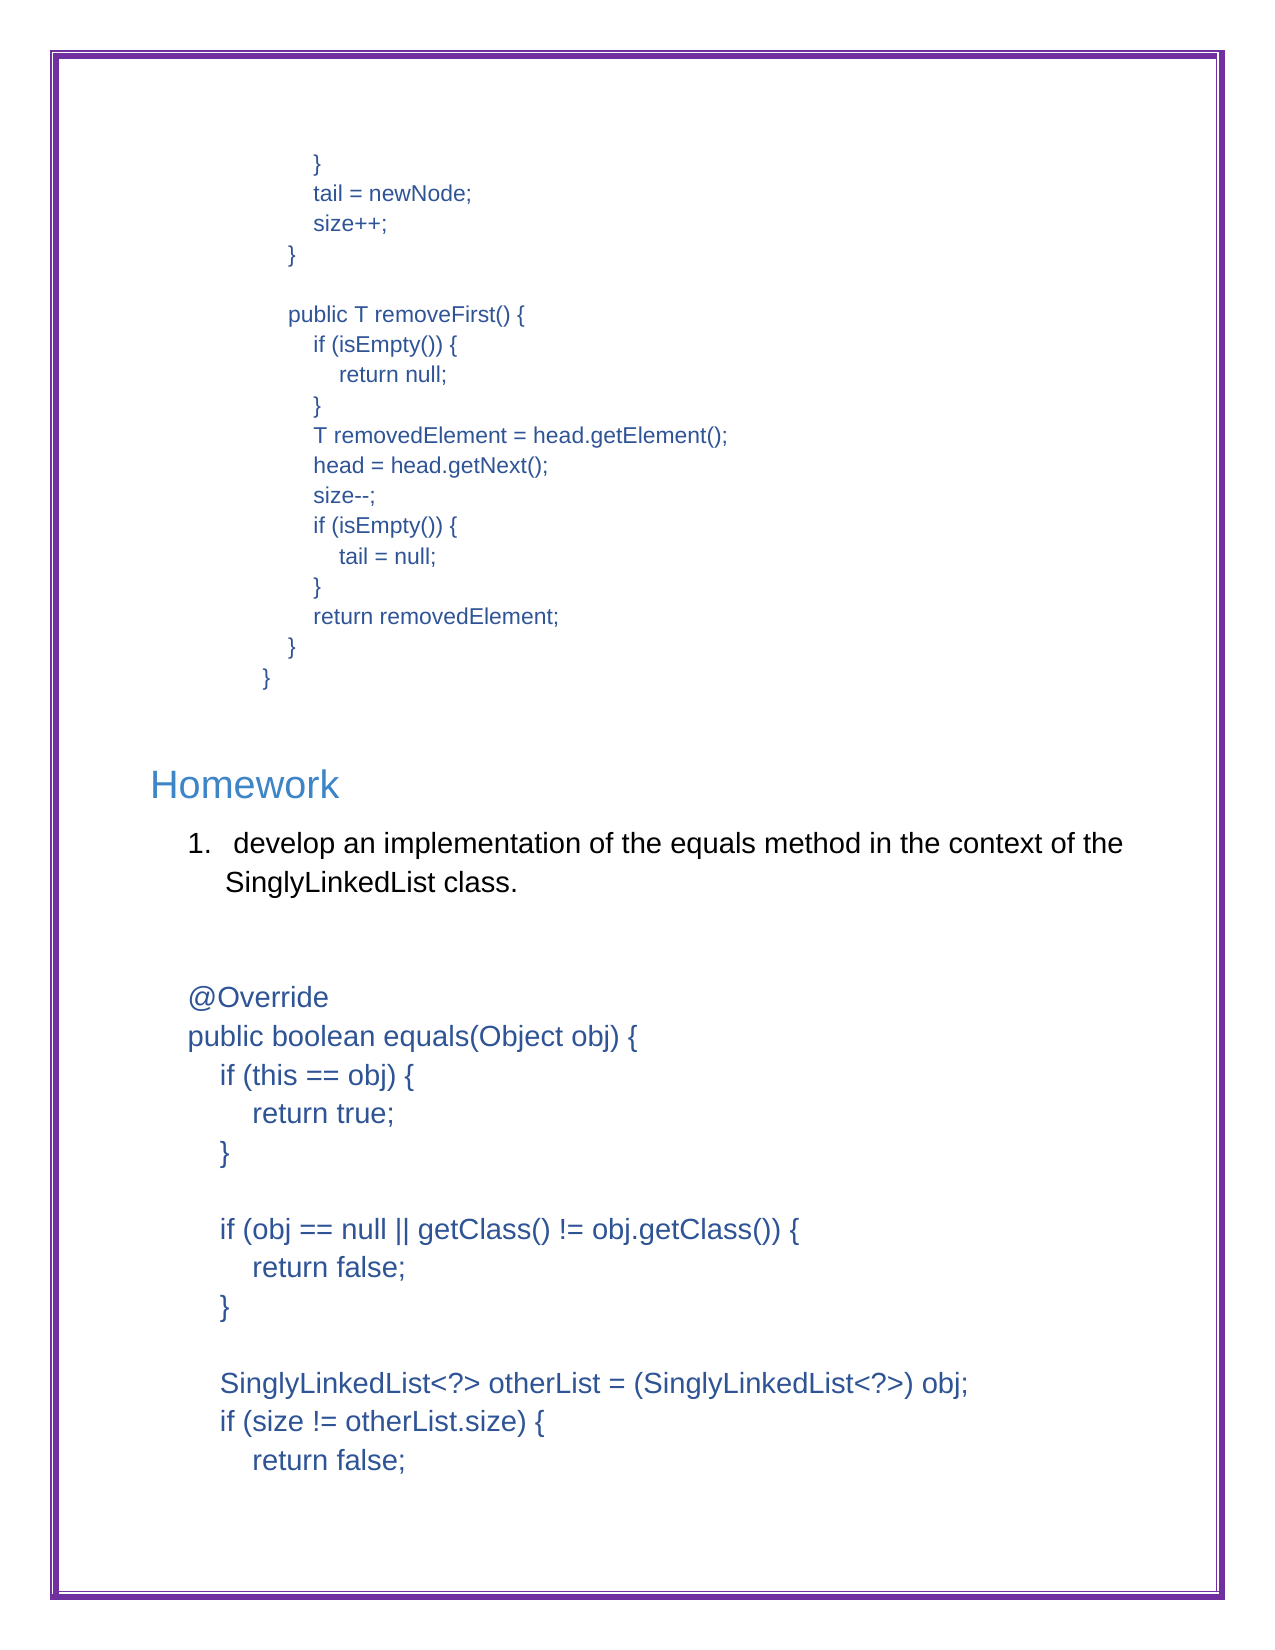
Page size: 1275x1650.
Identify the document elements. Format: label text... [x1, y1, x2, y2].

list develop an implementation of the equals method in the context of the SinglyLinkedList class. [187, 826, 1125, 898]
text if (isEmpty()) { [262, 512, 1125, 539]
text public boolean equals(Object obj) { [187, 1019, 1125, 1053]
text } [262, 573, 1125, 599]
text SinglyLinkedList<?> otherList = (SinglyLinkedList<?>) obj; [187, 1366, 1125, 1399]
text } [187, 1289, 1125, 1322]
text @Override [187, 981, 1125, 1014]
text public T removeFirst() { [262, 301, 1125, 327]
text } [187, 1135, 1125, 1168]
text } [262, 241, 1125, 267]
text return false; [187, 1250, 1125, 1284]
text if (this == obj) { [187, 1058, 1125, 1091]
text return true; [187, 1096, 1125, 1130]
text } [262, 633, 1125, 660]
subtitle Homework [150, 761, 1125, 807]
text if (obj == null || getClass() != obj.getClass()) { [187, 1212, 1125, 1245]
text tail = null; [262, 543, 1125, 569]
text } [262, 392, 1125, 418]
text size--; [262, 482, 1125, 509]
text } [262, 663, 1125, 690]
text return removedElement; [262, 603, 1125, 629]
text return false; [187, 1443, 1125, 1477]
text size++; [262, 210, 1125, 237]
text if (size != otherList.size) { [187, 1404, 1125, 1438]
text } [262, 150, 1125, 176]
text T removedElement = head.getElement(); [262, 422, 1125, 448]
text return null; [262, 361, 1125, 388]
text tail = newNode; [262, 180, 1125, 207]
text head = head.getNext(); [262, 452, 1125, 478]
text if (isEmpty()) { [262, 331, 1125, 358]
